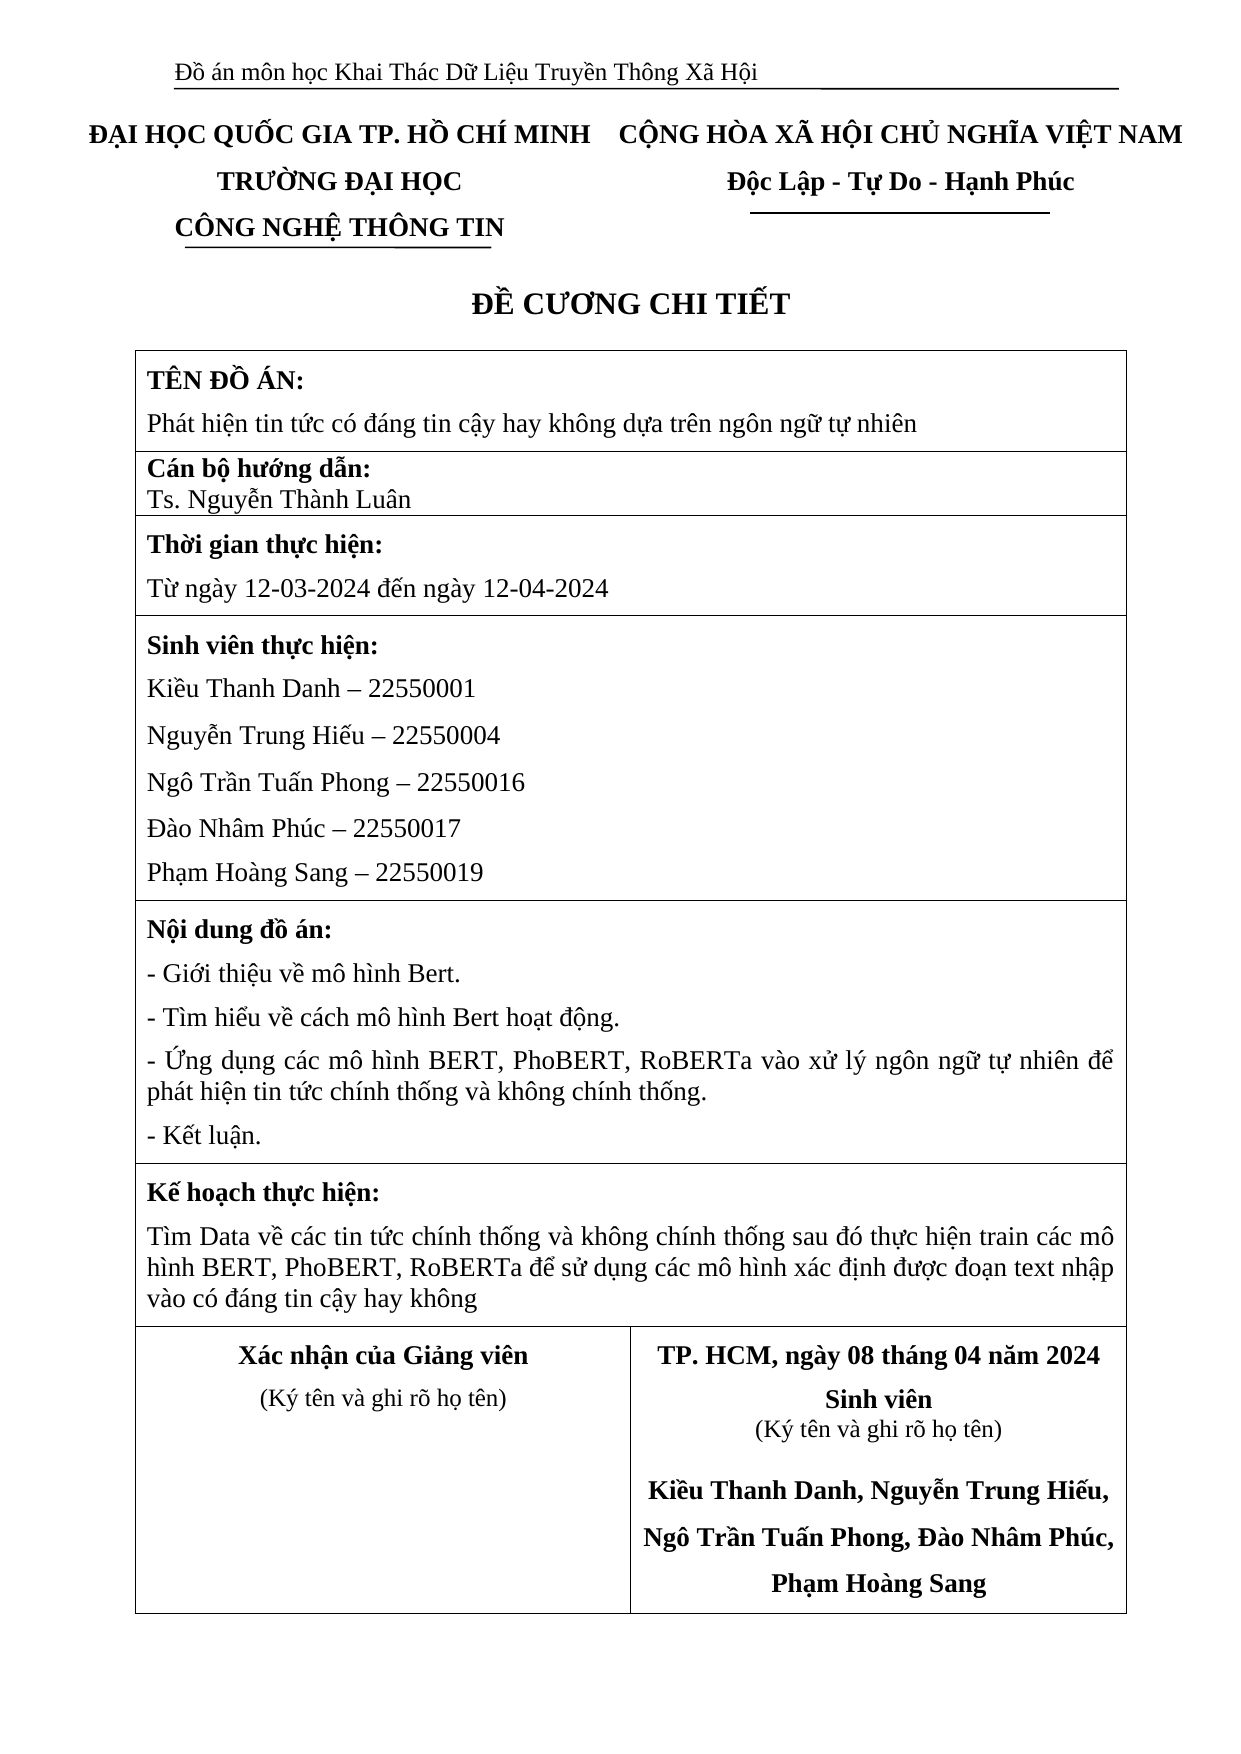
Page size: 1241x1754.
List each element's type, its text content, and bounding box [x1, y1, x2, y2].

table_cell Sinh viên thực hiện: Kiều Thanh Danh – 22550001 Nguyễn Trung Hiếu – 22550004 Ngô Trần Tuấn Phong – 22550016 Đào Nhâm Phúc – 22550017 Phạm Hoàng Sang – 22550019 [136, 616, 1126, 900]
table_header CỘNG HÒA XÃ HỘI CHỦ NGHĨA VIỆT NAM Độc Lập - Tự Do - Hạnh Phúc [605, 118, 1196, 257]
table_cell TP. HCM, ngày 08 tháng 04 năm 2024 Sinh viên (Ký tên và ghi rõ họ tên) Kiều Thanh Danh, Nguyễn Trung Hiếu, Ngô Trần Tuấn Phong, Đào Nhâm Phúc, Phạm Hoàng Sang [631, 1327, 1126, 1613]
table_cell Cán bộ hướng dẫn: Ts. Nguyễn Thành Luân [136, 452, 1126, 514]
table_header TÊN ĐỒ ÁN: Phát hiện tin tức có đáng tin cậy hay không dựa trên ngôn ngữ tự nhiên [136, 351, 1126, 451]
table_cell Xác nhận của Giảng viên (Ký tên và ghi rõ họ tên) [136, 1327, 630, 1613]
table_cell Thời gian thực hiện: Từ ngày 12-03-2024 đến ngày 12-04-2024 [136, 516, 1126, 615]
text ĐỀ CƯƠNG CHI TIẾT [118, 286, 1144, 322]
table_cell Nội dung đồ án: - Giới thiệu về mô hình Bert. - Tìm hiểu về cách mô hình Bert hoạt động. - Ứng dụng các mô hình BERT, PhoBERT, RoBERTa vào xử lý ngôn ngữ tự nhiên để phát hiện tin tức chính thống và không chính thống. - Kết luận. [136, 901, 1126, 1163]
table_header ĐẠI HỌC QUỐC GIA TP. HỒ CHÍ MINH TRƯỜNG ĐẠI HỌC CÔNG NGHỆ THÔNG TIN [74, 118, 605, 257]
table_cell Kế hoạch thực hiện: Tìm Data về các tin tức chính thống và không chính thống sau đó thực hiện train các mô hình BERT, PhoBERT, RoBERTa để sử dụng các mô hình xác định được đoạn text nhập vào có đáng tin cậy hay không [136, 1164, 1126, 1326]
